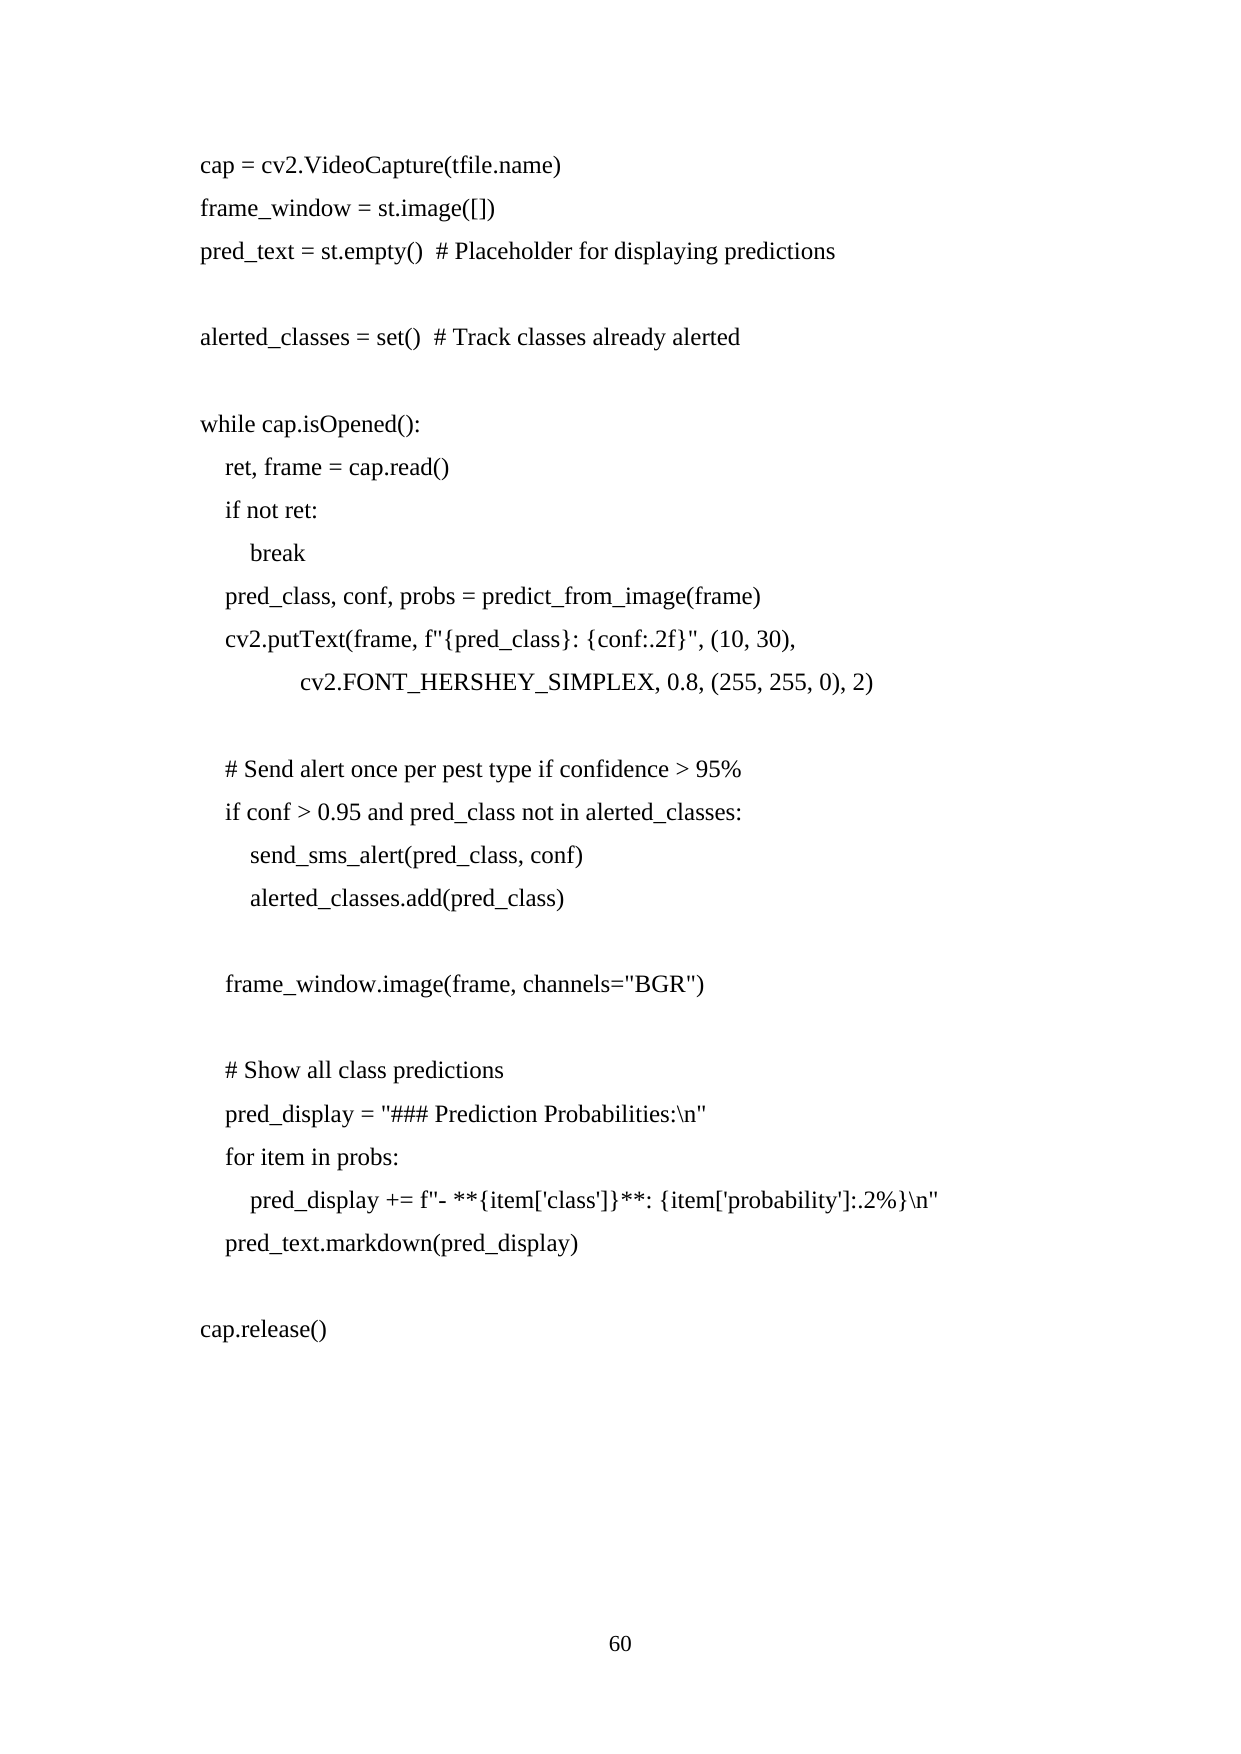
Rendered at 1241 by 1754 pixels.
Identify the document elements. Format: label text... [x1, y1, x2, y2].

text pred_text = st.empty() # Placeholder for displaying predictions [150, 236, 1090, 265]
text send_sms_alert(pred_class, conf) [150, 840, 1090, 869]
text if not ret: [150, 495, 1090, 524]
text break [150, 538, 1090, 567]
text # Show all class predictions [150, 1056, 1090, 1084]
text pred_display += f"- **{item['class']}**: {item['probability']:.2%}\n" [150, 1185, 1090, 1214]
text pred_display = "### Prediction Probabilities:\n" [150, 1099, 1090, 1127]
text while cap.isOpened(): [150, 409, 1090, 437]
text cap = cv2.VideoCapture(tfile.name) [150, 150, 1090, 179]
text pred_class, conf, probs = predict_from_image(frame) [150, 581, 1090, 610]
text frame_window.image(frame, channels="BGR") [150, 969, 1090, 998]
text alerted_classes.add(pred_class) [150, 883, 1090, 912]
text pred_text.markdown(pred_display) [150, 1228, 1090, 1257]
text ret, frame = cap.read() [150, 452, 1090, 481]
text cv2.putText(frame, f"{pred_class}: {conf:.2f}", (10, 30), [150, 624, 1090, 653]
text alerted_classes = set() # Track classes already alerted [150, 322, 1090, 351]
text # Send alert once per pest type if confidence > 95% [150, 754, 1090, 782]
text cv2.FONT_HERSHEY_SIMPLEX, 0.8, (255, 255, 0), 2) [150, 667, 1090, 696]
text for item in probs: [150, 1142, 1090, 1171]
text if conf > 0.95 and pred_class not in alerted_classes: [150, 797, 1090, 826]
text frame_window = st.image([]) [150, 193, 1090, 222]
text cap.release() [150, 1314, 1090, 1343]
